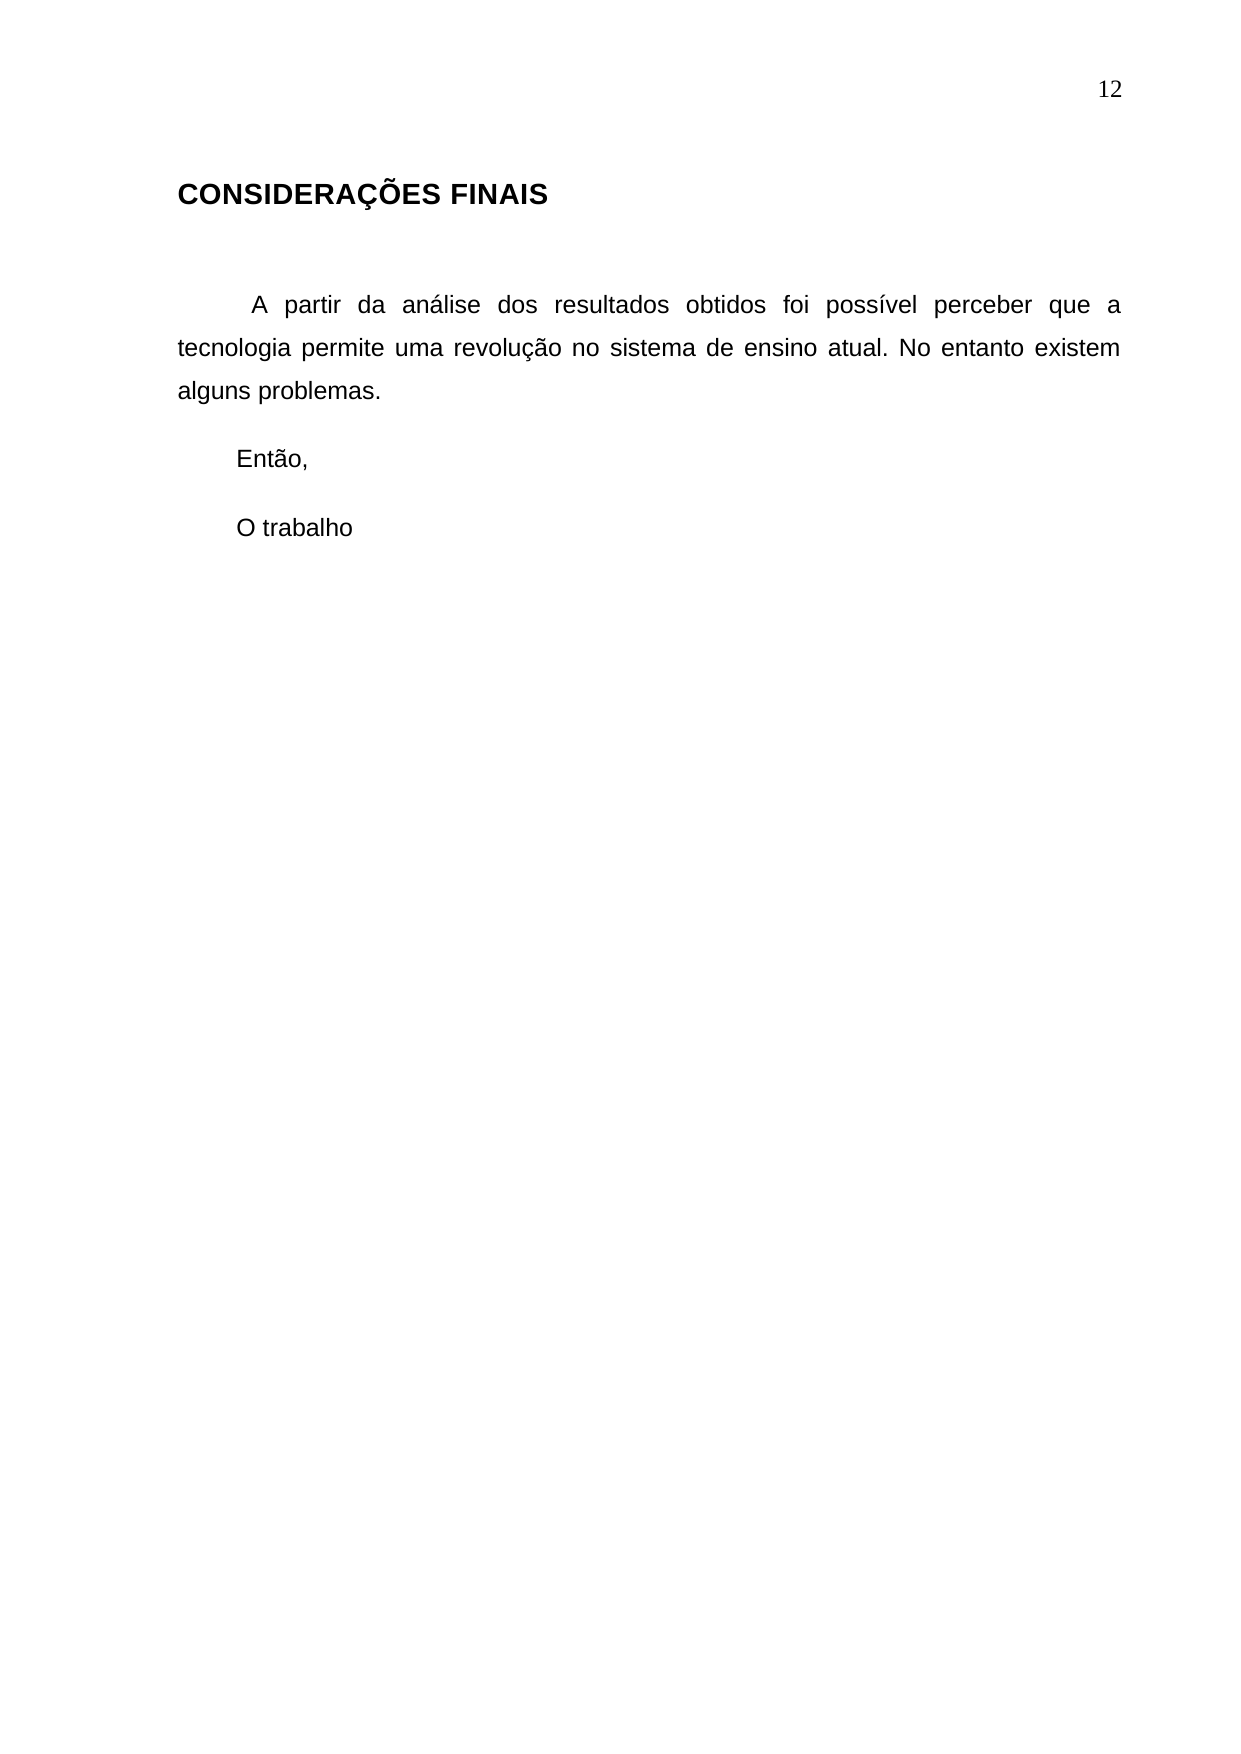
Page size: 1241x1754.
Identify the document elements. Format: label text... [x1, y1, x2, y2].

text Então, [177, 444, 1122, 473]
text A partir da análise dos resultados obtidos foi possível perceber que a tecnologia permite uma revolução no sistema de ensino atual. No entanto existem alguns problemas. [177, 290, 1122, 405]
text O trabalho [177, 512, 1122, 541]
subtitle CONSIDERAÇÕES FINAIS [177, 177, 1122, 211]
